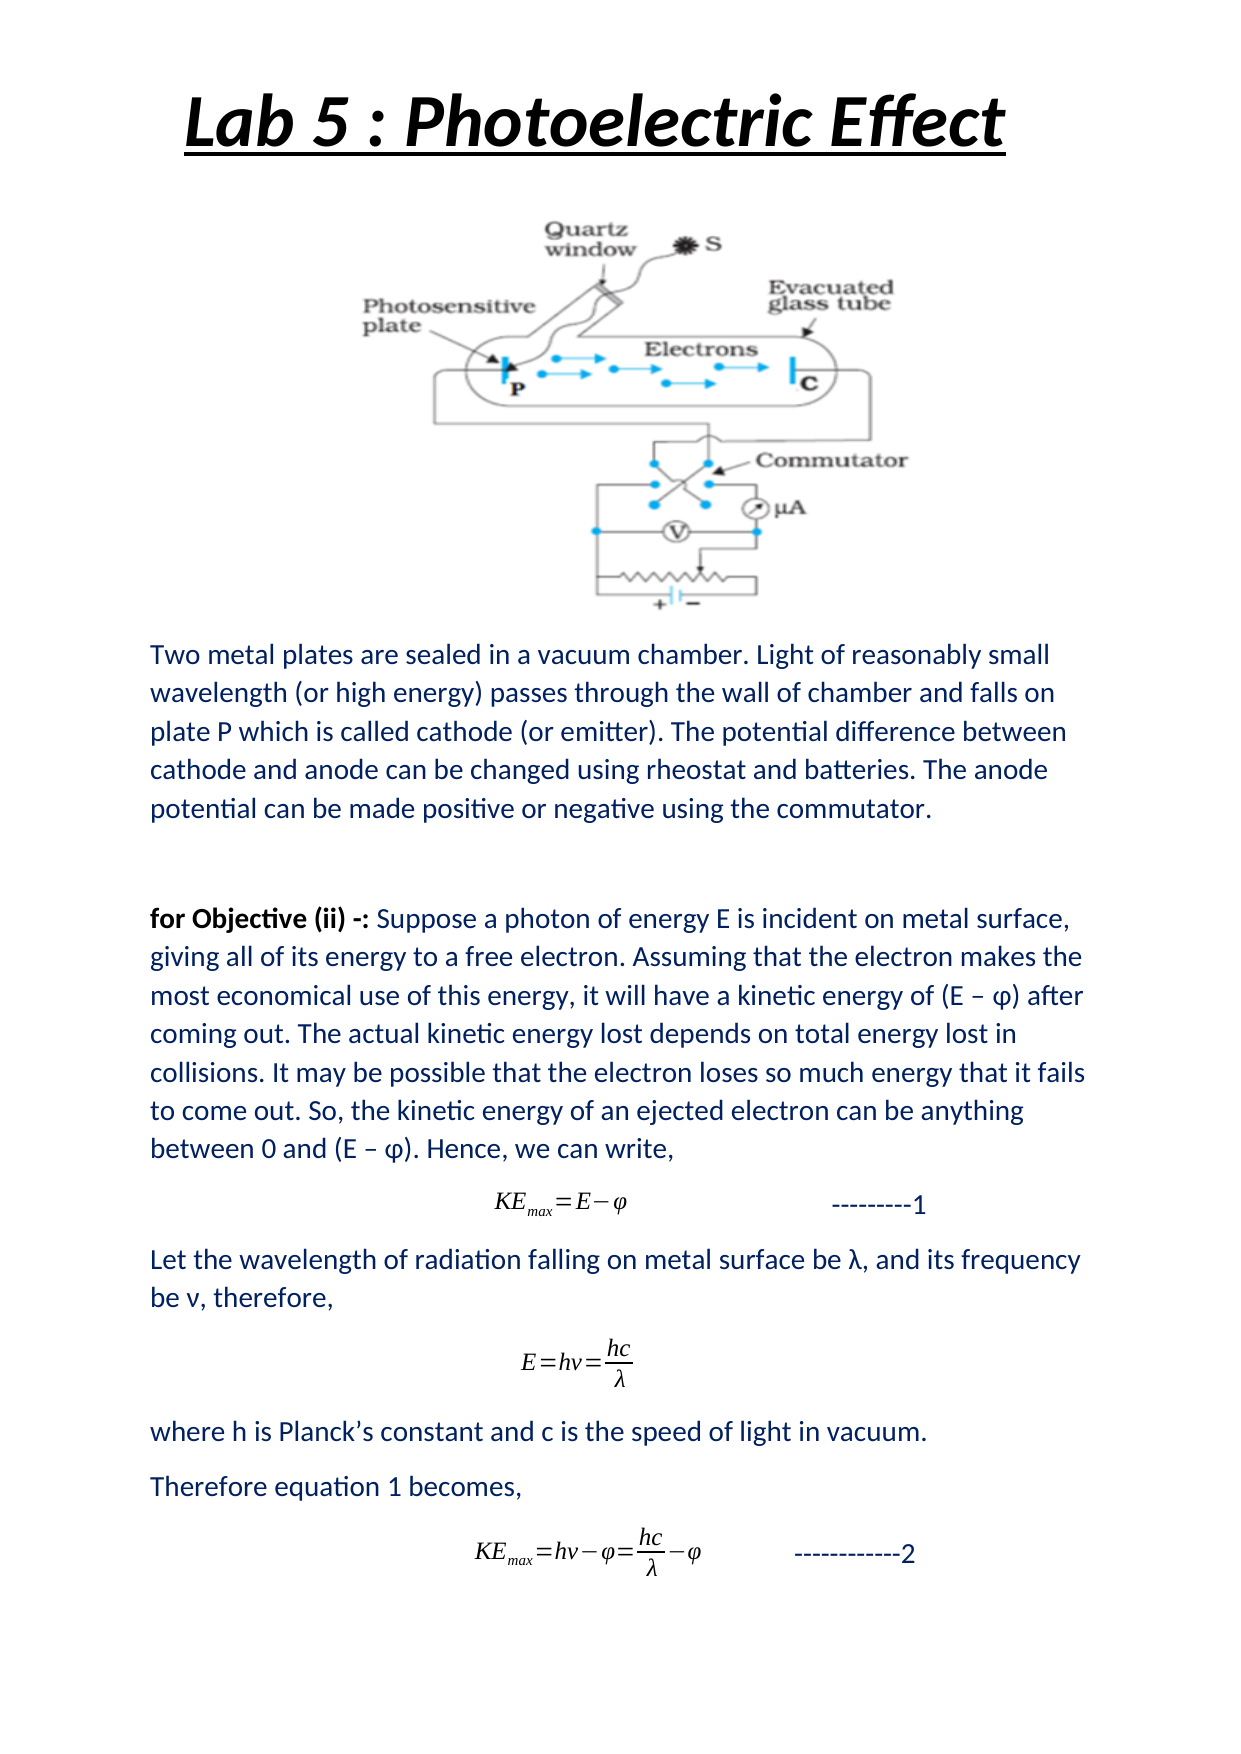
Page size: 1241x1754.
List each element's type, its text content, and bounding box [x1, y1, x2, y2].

text Therefore equation 1 becomes, [150, 1468, 1090, 1503]
text Let the wavelength of radiation falling on metal surface be λ, and its frequency be ν, therefore, [150, 1241, 1090, 1315]
text ---------1 [150, 1186, 1090, 1221]
text ------------2 [150, 1523, 1090, 1582]
picture [327, 220, 931, 614]
text where h is Planck’s constant and c is the speed of light in vacuum. [150, 1413, 1090, 1448]
text for Objective (ii) -: Suppose a photon of energy E is incident on metal surface, giving all of its energy to a free electron. Assuming that the electron makes the most economical use of this energy, it will have a kinetic energy of (E – φ) after coming out. The actual kinetic energy lost depends on total energy lost in collisions. It may be possible that the electron loses so much energy that it fails to come out. So, the kinetic energy of an ejected electron can be anything between 0 and (E – φ). Hence, we can write, [150, 900, 1090, 1166]
